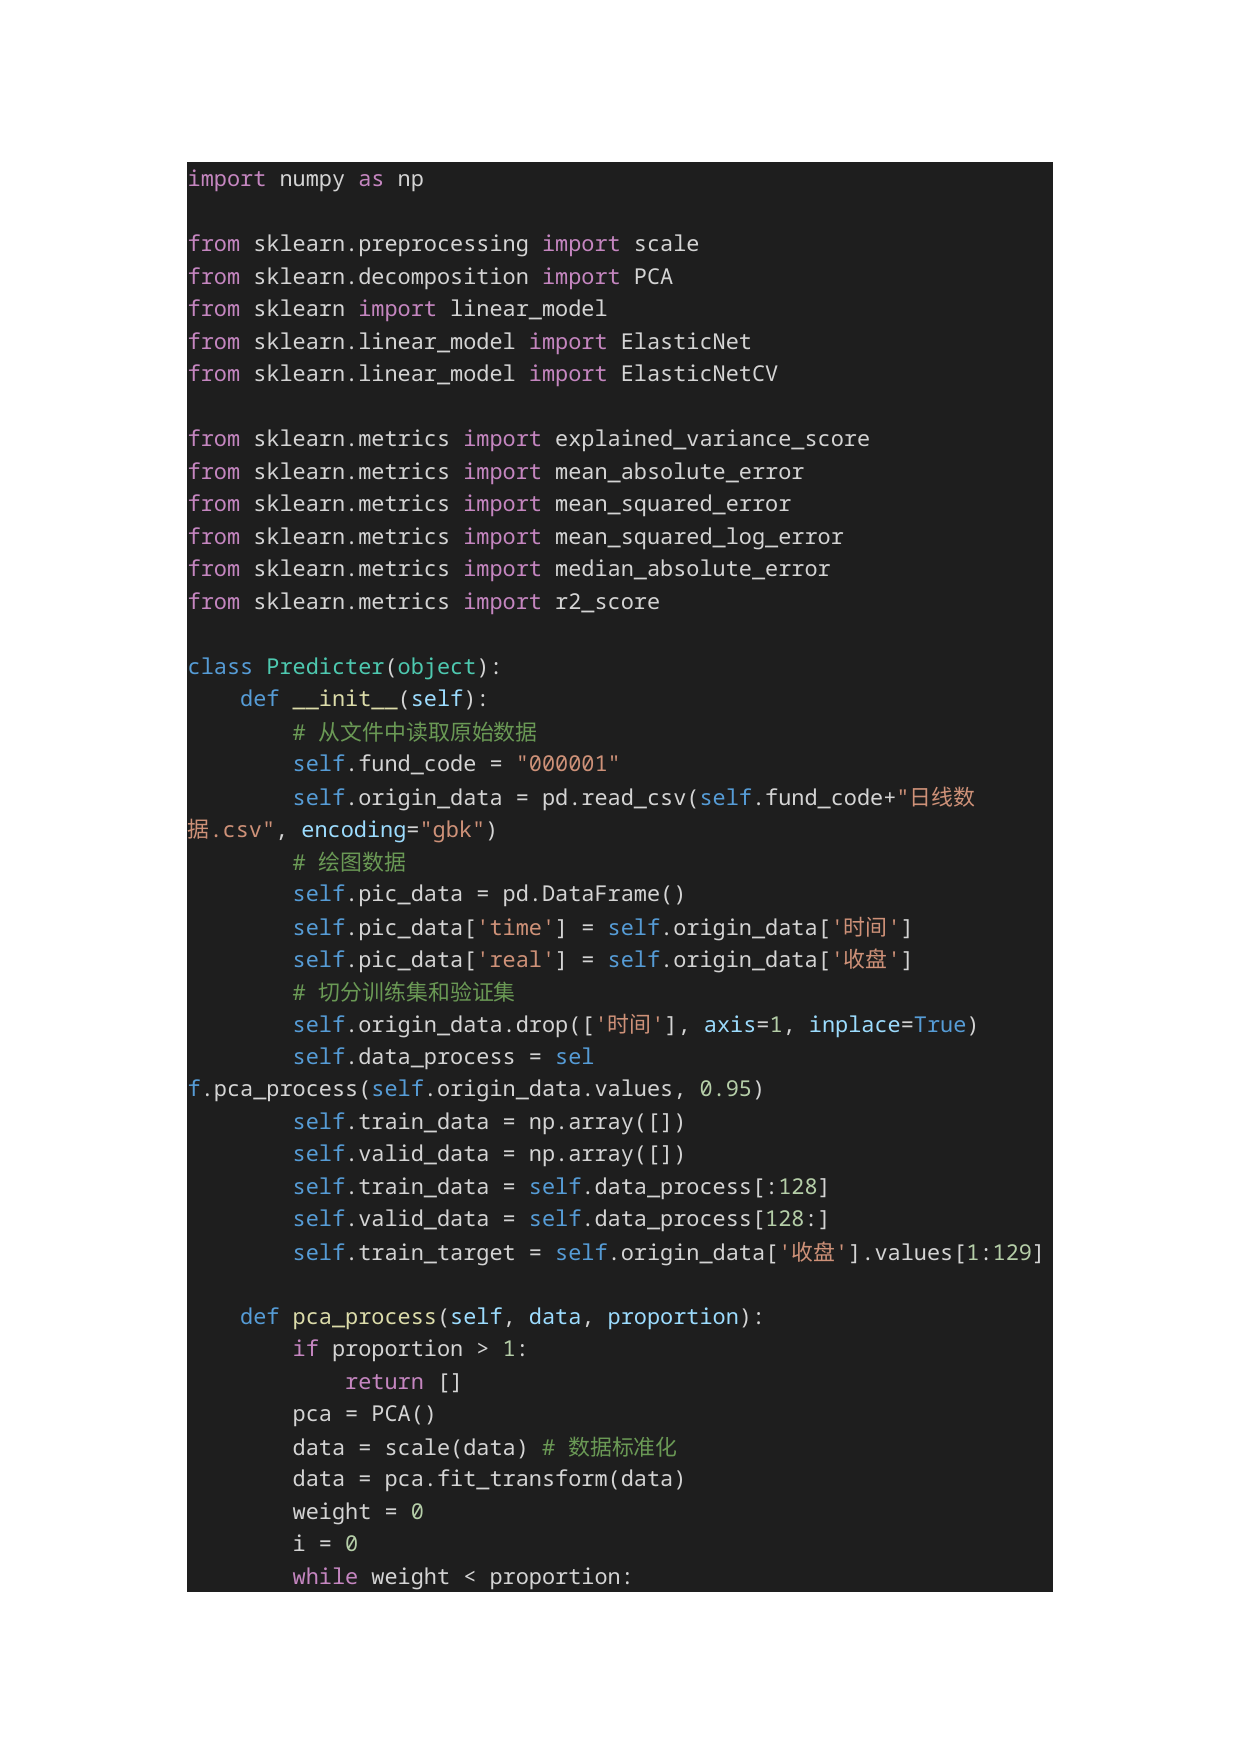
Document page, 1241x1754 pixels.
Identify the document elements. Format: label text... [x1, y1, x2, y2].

text self.valid_data = np.array([]) [187, 1137, 1053, 1169]
text def __init__(self): [187, 682, 1053, 714]
text from sklearn.metrics import median_absolute_error [187, 552, 1053, 584]
text # 从文件中读取原始数据 [187, 714, 1053, 747]
text self.valid_data = self.data_process[128:] [187, 1202, 1053, 1234]
text from sklearn.metrics import explained_variance_score [187, 422, 1053, 454]
text i = 0 [187, 1527, 1053, 1559]
text data = scale(data) # 数据标准化 [187, 1429, 1053, 1462]
text weight = 0 [187, 1494, 1053, 1527]
text from sklearn.linear_model import ElasticNet [187, 324, 1053, 357]
text data = pca.fit_transform(data) [187, 1462, 1053, 1494]
text self.data_process = self.pca_process(self.origin_data.values, 0.95) [187, 1039, 1053, 1104]
text self.train_data = np.array([]) [187, 1104, 1053, 1137]
text from sklearn.linear_model import ElasticNetCV [187, 357, 1053, 389]
text self.fund_code = "000001" [187, 747, 1053, 779]
text from sklearn.metrics import mean_squared_error [187, 487, 1053, 519]
text self.origin_data.drop(['时间'], axis=1, inplace=True) [187, 1007, 1053, 1039]
text import numpy as np [187, 162, 1053, 194]
text self.origin_data = pd.read_csv(self.fund_code+"日线数据.csv", encoding="gbk") [187, 779, 1053, 844]
text from sklearn import linear_model [187, 292, 1053, 324]
text self.pic_data['real'] = self.origin_data['收盘'] [187, 942, 1053, 974]
text from sklearn.preprocessing import scale [187, 227, 1053, 259]
text from sklearn.metrics import r2_score [187, 584, 1053, 617]
text def pca_process(self, data, proportion): [187, 1299, 1053, 1332]
text self.train_data = self.data_process[:128] [187, 1169, 1053, 1202]
text return [] [187, 1364, 1053, 1397]
text self.pic_data['time'] = self.origin_data['时间'] [187, 909, 1053, 942]
text if proportion > 1: [187, 1332, 1053, 1364]
text class Predicter(object): [187, 649, 1053, 682]
text from sklearn.decomposition import PCA [187, 259, 1053, 292]
text while weight < proportion: [187, 1559, 1053, 1592]
text self.train_target = self.origin_data['收盘'].values[1:129] [187, 1234, 1053, 1267]
text from sklearn.metrics import mean_squared_log_error [187, 519, 1053, 552]
text self.pic_data = pd.DataFrame() [187, 877, 1053, 909]
text from sklearn.metrics import mean_absolute_error [187, 454, 1053, 487]
text # 绘图数据 [187, 844, 1053, 877]
text # 切分训练集和验证集 [187, 974, 1053, 1007]
text pca = PCA() [187, 1397, 1053, 1429]
